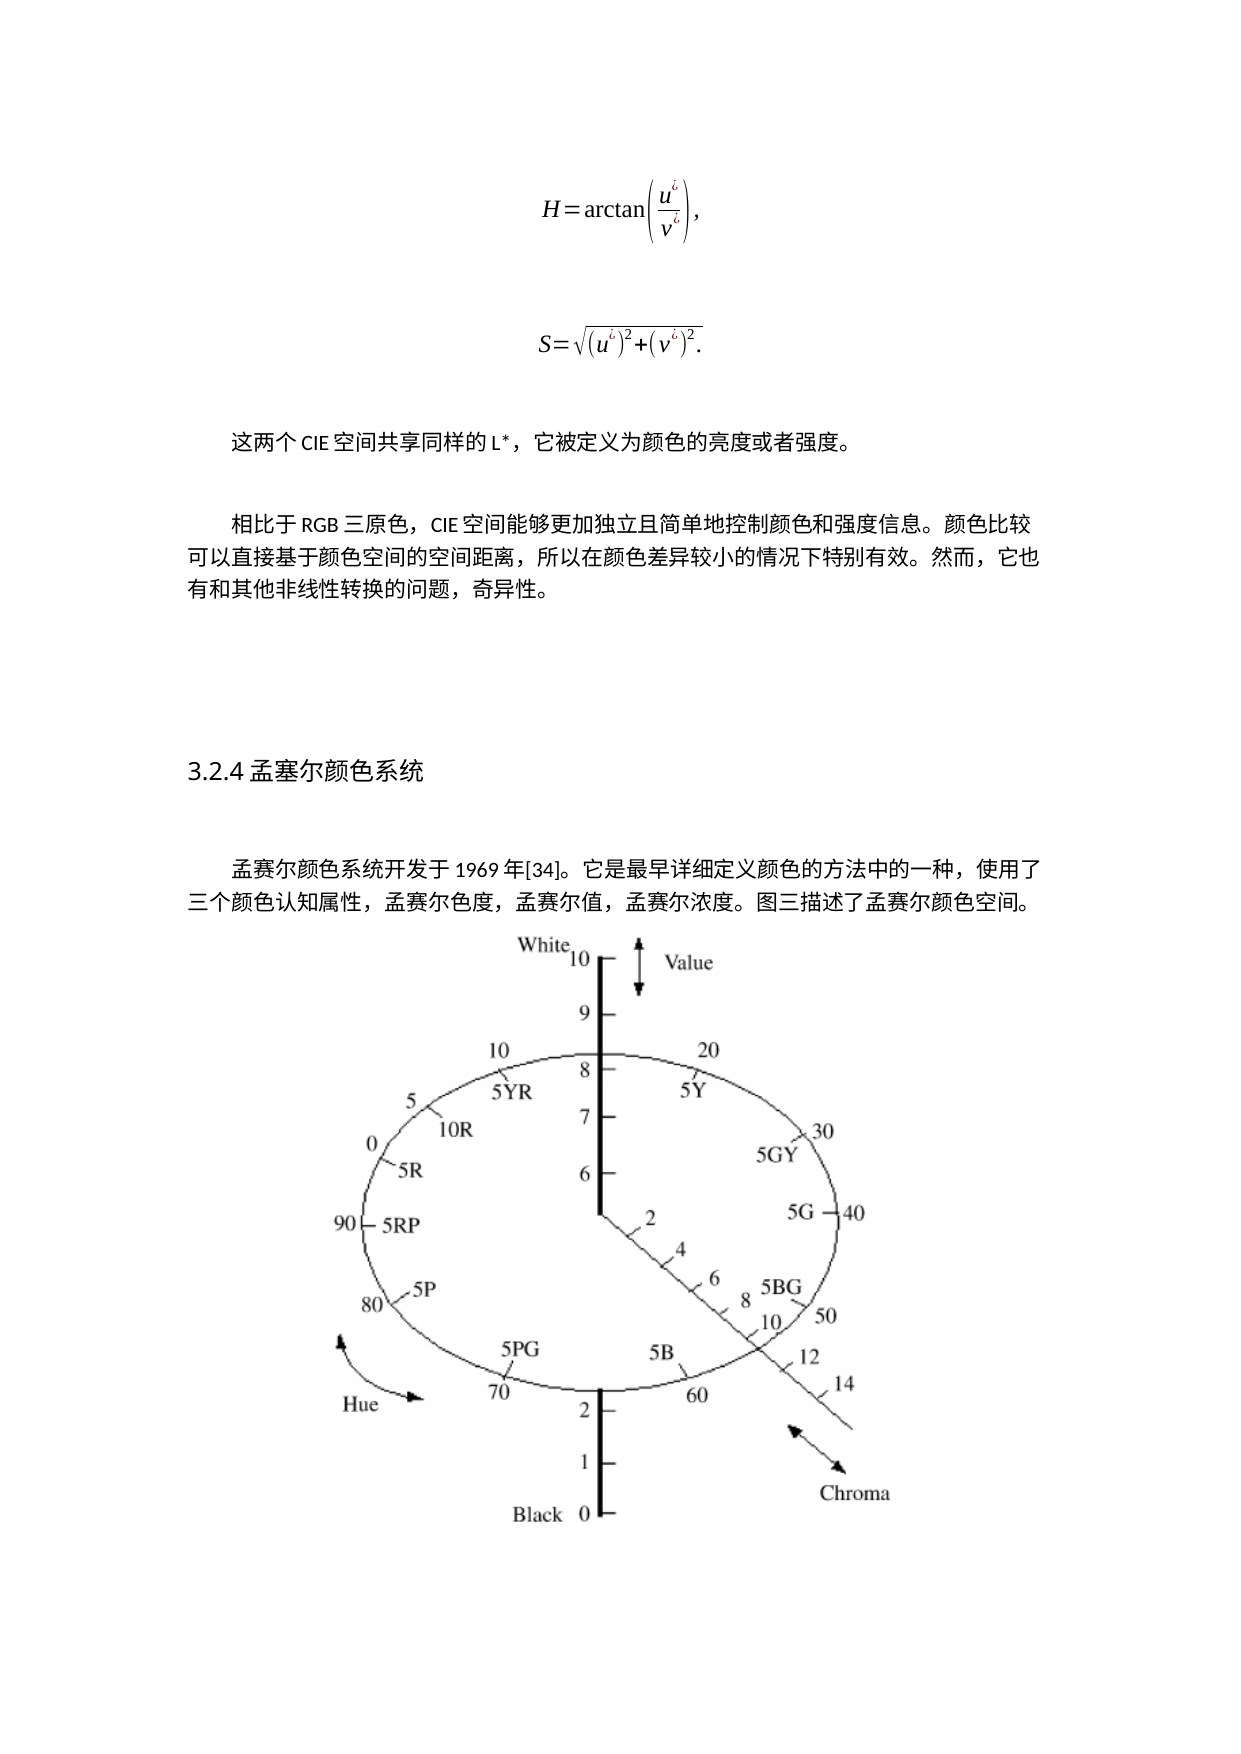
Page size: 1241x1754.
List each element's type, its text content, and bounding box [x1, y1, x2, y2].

text 相比于RGB三原色，CIE空间能够更加独立且简单地控制颜色和强度信息。颜色比较可以直接基于颜色空间的空间距离，所以在颜色差异较小的情况下特别有效。然而，它也有和其他非线性转换的问题，奇异性。 [187, 507, 1053, 604]
text 这两个CIE空间共享同样的L*，它被定义为颜色的亮度或者强度。 [187, 424, 1053, 457]
picture [297, 923, 970, 1530]
text 孟赛尔颜色系统开发于1969年[34]。它是最早详细定义颜色的方法中的一种，使用了三个颜色认知属性，孟赛尔色度，孟赛尔值，孟赛尔浓度。图三描述了孟赛尔颜色空间。 [187, 852, 1053, 917]
text 3.2.4孟塞尔颜色系统 [187, 737, 1053, 802]
